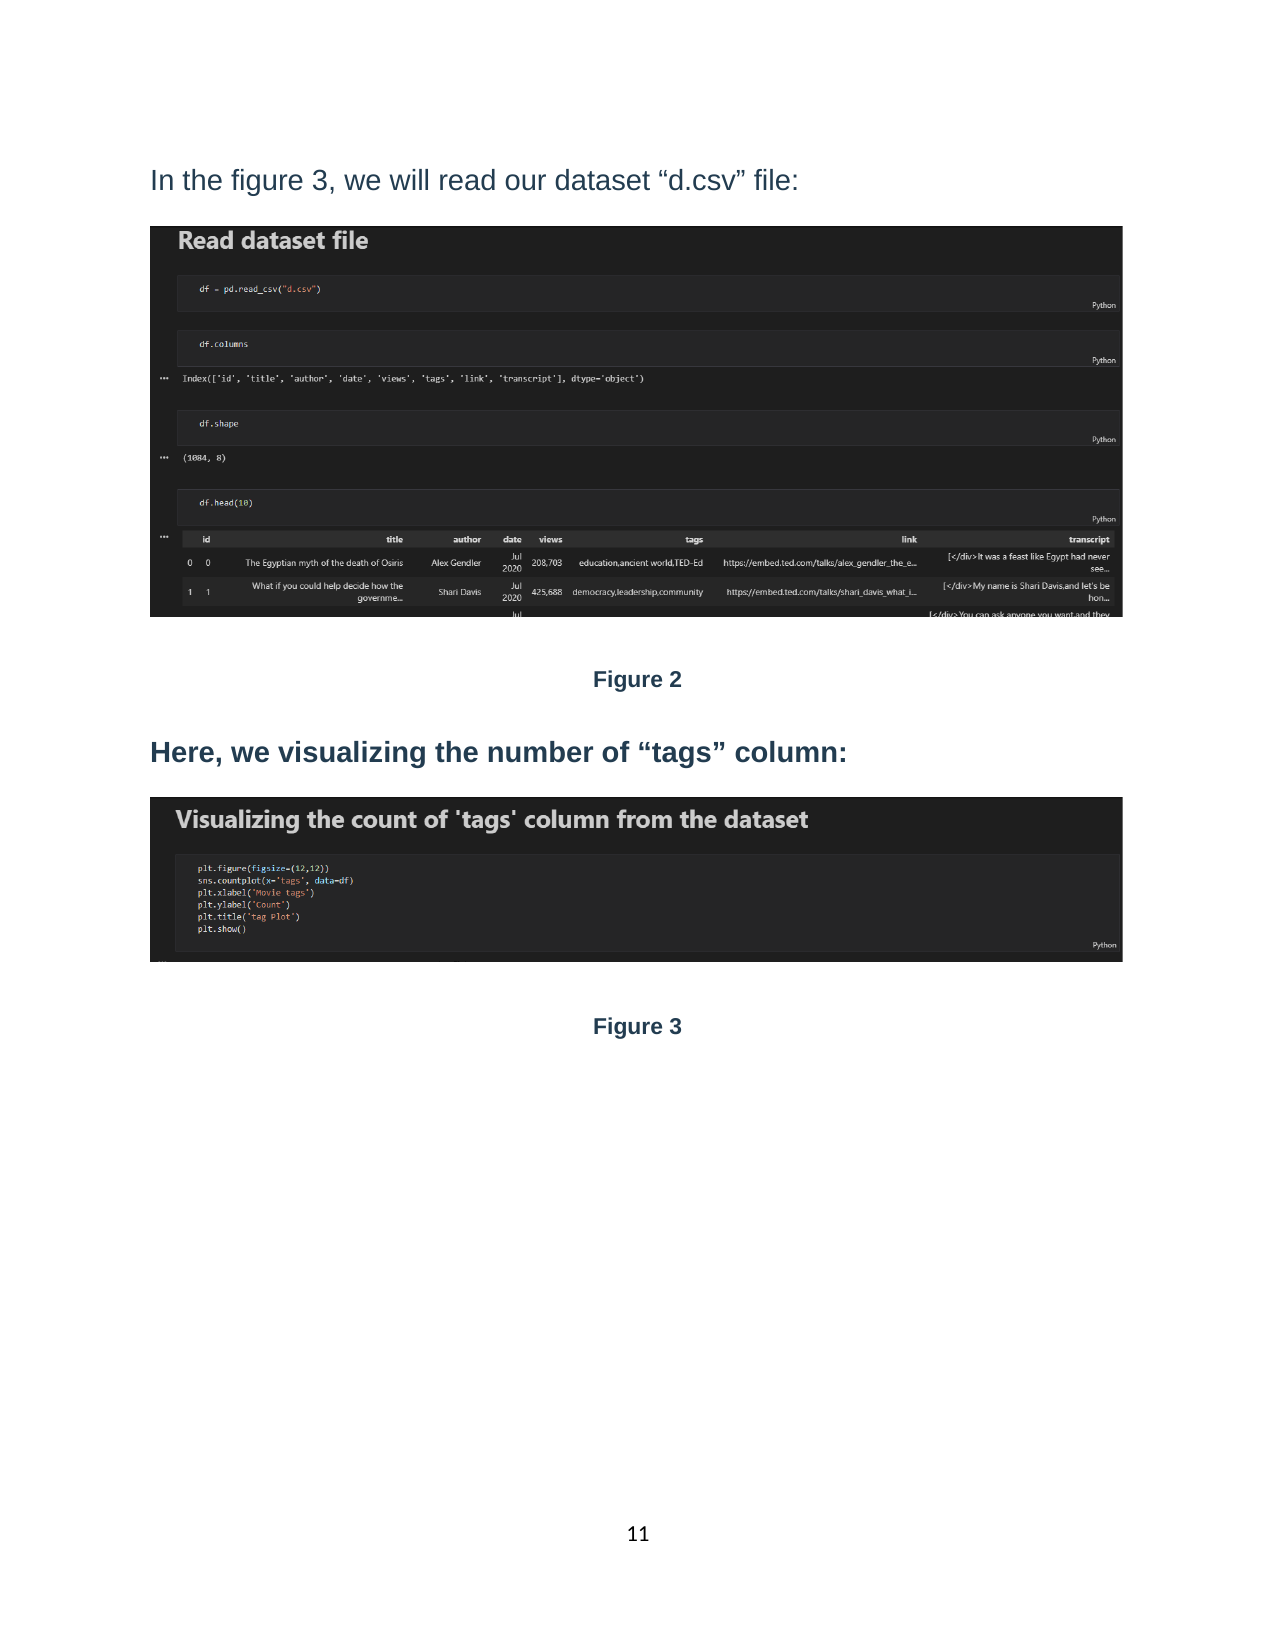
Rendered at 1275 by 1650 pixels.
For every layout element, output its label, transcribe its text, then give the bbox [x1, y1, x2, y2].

picture [150, 797, 1123, 962]
picture [150, 226, 1123, 617]
text Figure 2 [150, 646, 1125, 693]
text In the figure 3, we will read our dataset “d.csv” file: [150, 150, 1125, 197]
text Figure 3 [150, 993, 1125, 1039]
text Here, we visualizing the number of “tags” column: [150, 722, 1125, 769]
